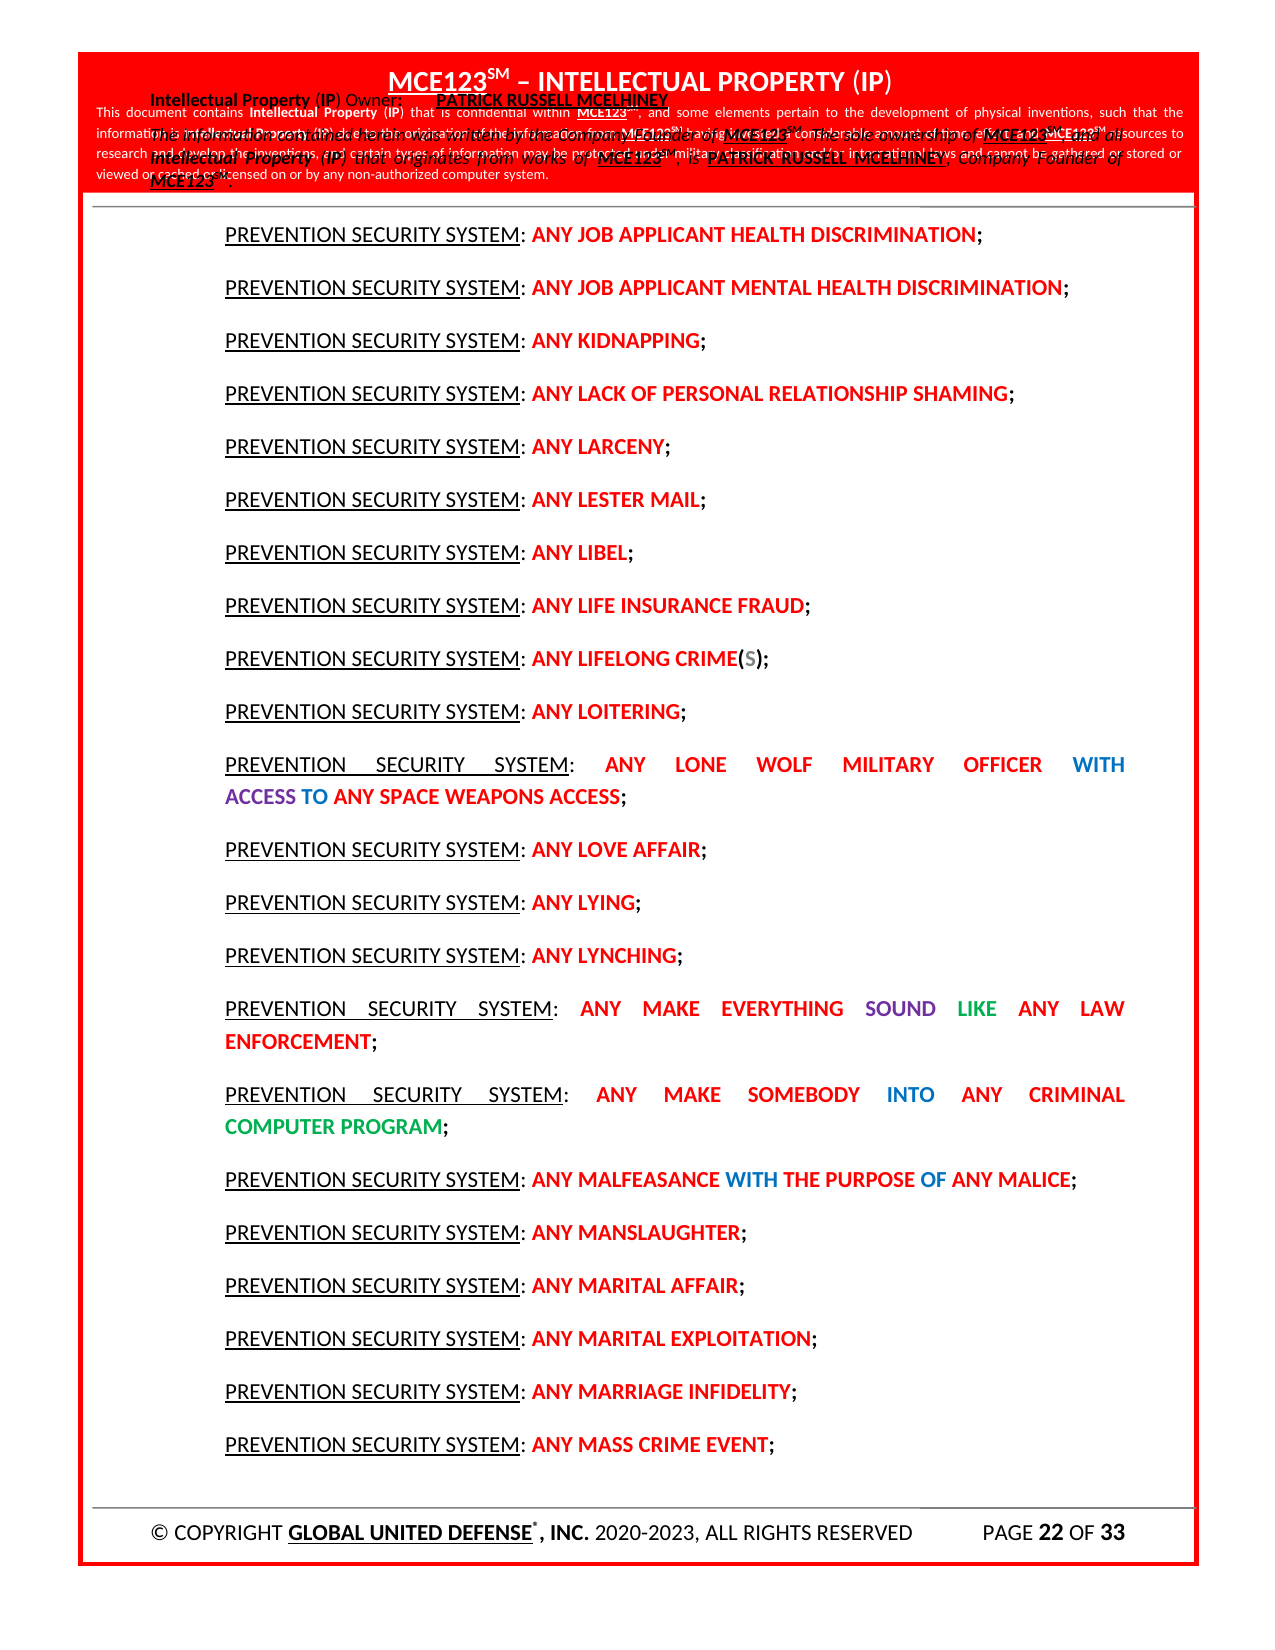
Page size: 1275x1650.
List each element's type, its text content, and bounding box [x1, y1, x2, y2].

text PREVENTION SECURITY SYSTEM: ANY LOITERING; [225, 697, 1125, 725]
text PREVENTION SECURITY SYSTEM: ANY LOVE AFFAIR; [225, 836, 1125, 863]
text PREVENTION SECURITY SYSTEM: ANY LIBEL; [225, 538, 1125, 566]
text PREVENTION SECURITY SYSTEM: ANY LACK OF PERSONAL RELATIONSHIP SHAMING; [225, 379, 1125, 407]
text PREVENTION SECURITY SYSTEM: ANY LIFE INSURANCE FRAUD; [225, 591, 1125, 619]
text PREVENTION SECURITY SYSTEM: ANY MARITAL AFFAIR; [225, 1271, 1125, 1299]
text PREVENTION SECURITY SYSTEM: ANY LYNCHING; [225, 942, 1125, 969]
text PREVENTION SECURITY SYSTEM: ANY MASS CRIME EVENT; [225, 1430, 1125, 1458]
text PREVENTION SECURITY SYSTEM: ANY JOB APPLICANT HEALTH DISCRIMINATION; [225, 220, 1125, 248]
text PREVENTION SECURITY SYSTEM: ANY LIFELONG CRIME(S); [225, 644, 1125, 672]
text PREVENTION SECURITY SYSTEM: ANY LYING; [225, 888, 1125, 917]
text PREVENTION SECURITY SYSTEM: ANY MARRIAGE INFIDELITY; [225, 1377, 1125, 1405]
text PREVENTION SECURITY SYSTEM: ANY MALFEASANCE WITH THE PURPOSE OF ANY MALICE; [225, 1165, 1125, 1193]
text PREVENTION SECURITY SYSTEM: ANY MANSLAUGHTER; [225, 1218, 1125, 1246]
text PREVENTION SECURITY SYSTEM: ANY JOB APPLICANT MENTAL HEALTH DISCRIMINATION; [225, 273, 1125, 301]
text PREVENTION SECURITY SYSTEM: ANY LARCENY; [225, 432, 1125, 460]
text PREVENTION SECURITY SYSTEM: ANY MAKE EVERYTHING SOUND LIKE ANY LAW ENFORCEMENT; [225, 994, 1125, 1055]
text PREVENTION SECURITY SYSTEM: ANY MARITAL EXPLOITATION; [225, 1324, 1125, 1352]
text PREVENTION SECURITY SYSTEM: ANY LONE WOLF MILITARY OFFICER WITH ACCESS TO ANY SPACE WEAPONS ACCESS; [225, 750, 1125, 811]
text PREVENTION SECURITY SYSTEM: ANY MAKE SOMEBODY INTO ANY CRIMINAL COMPUTER PROGRAM; [225, 1080, 1125, 1140]
text PREVENTION SECURITY SYSTEM: ANY KIDNAPPING; [225, 326, 1125, 354]
text PREVENTION SECURITY SYSTEM: ANY LESTER MAIL; [225, 485, 1125, 513]
